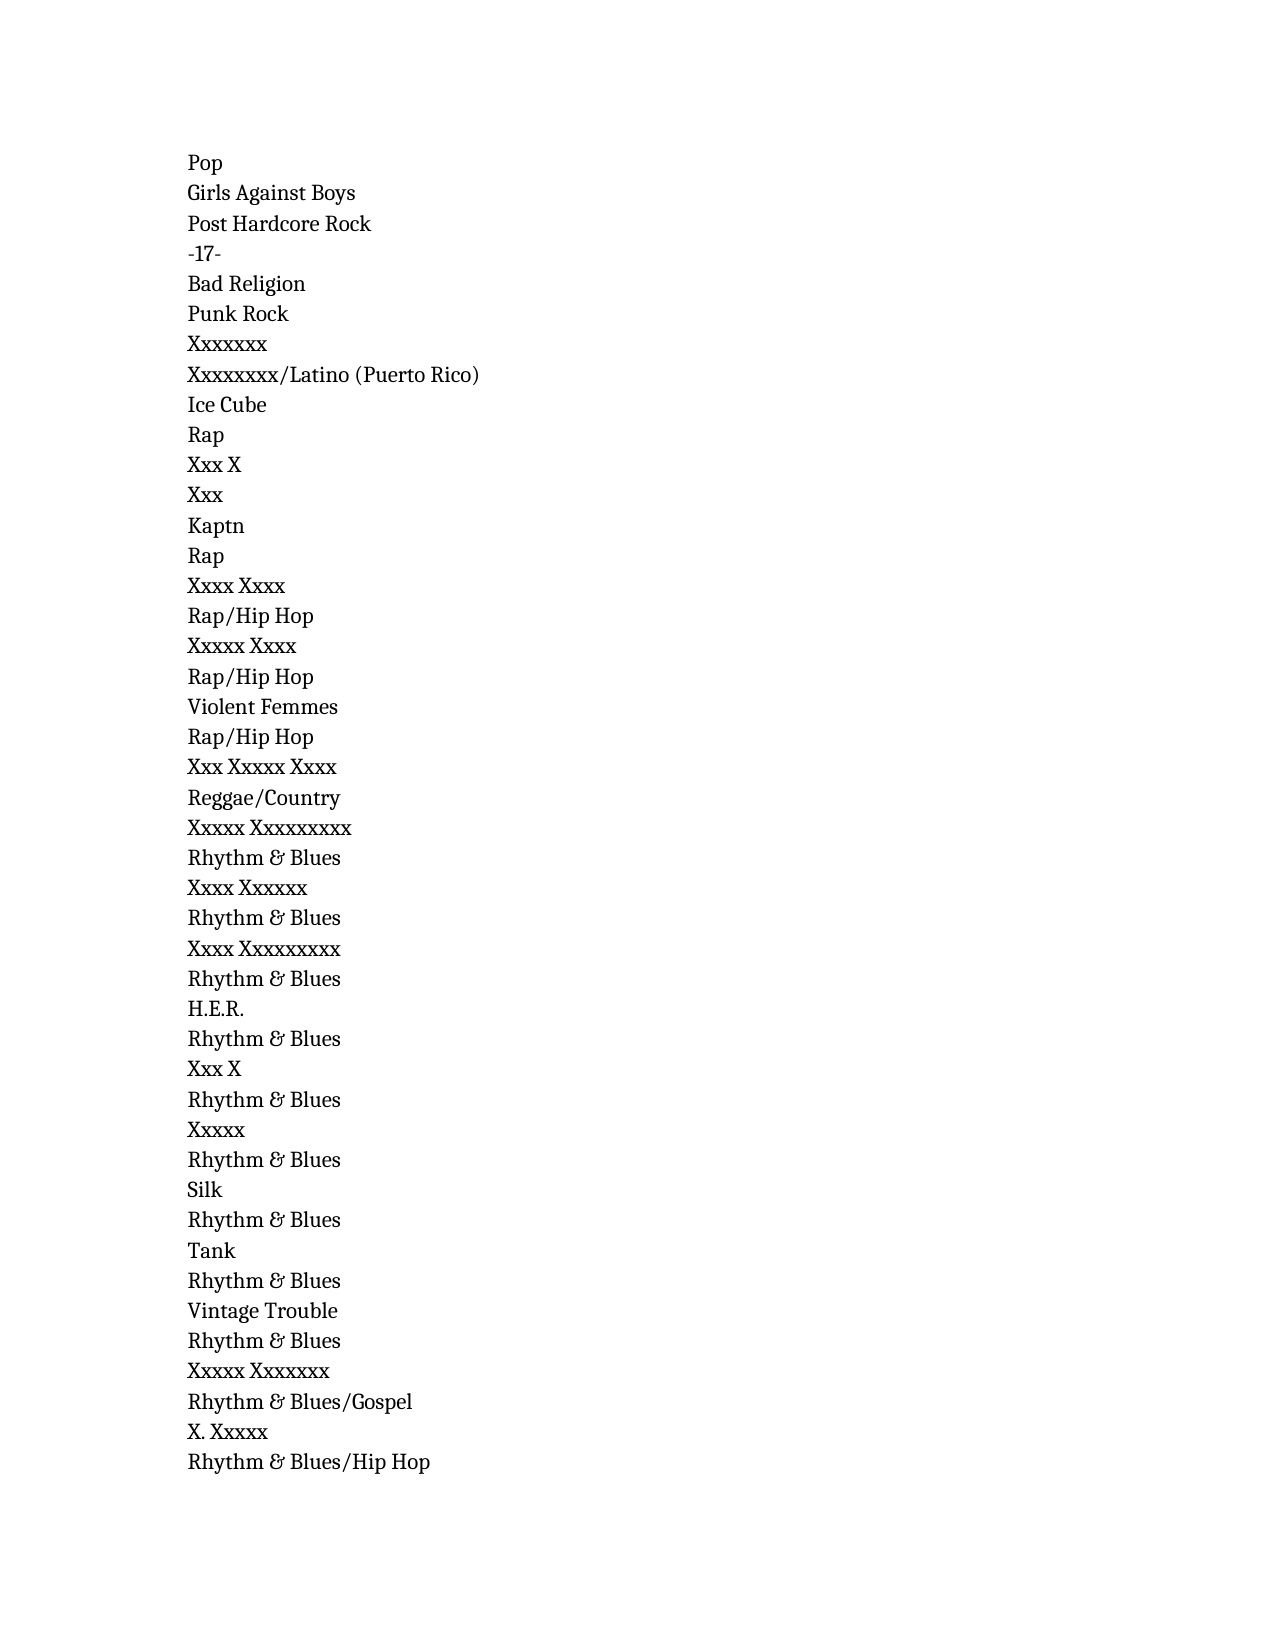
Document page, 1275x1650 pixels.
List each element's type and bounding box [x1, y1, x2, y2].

text [187, 150, 1087, 1475]
